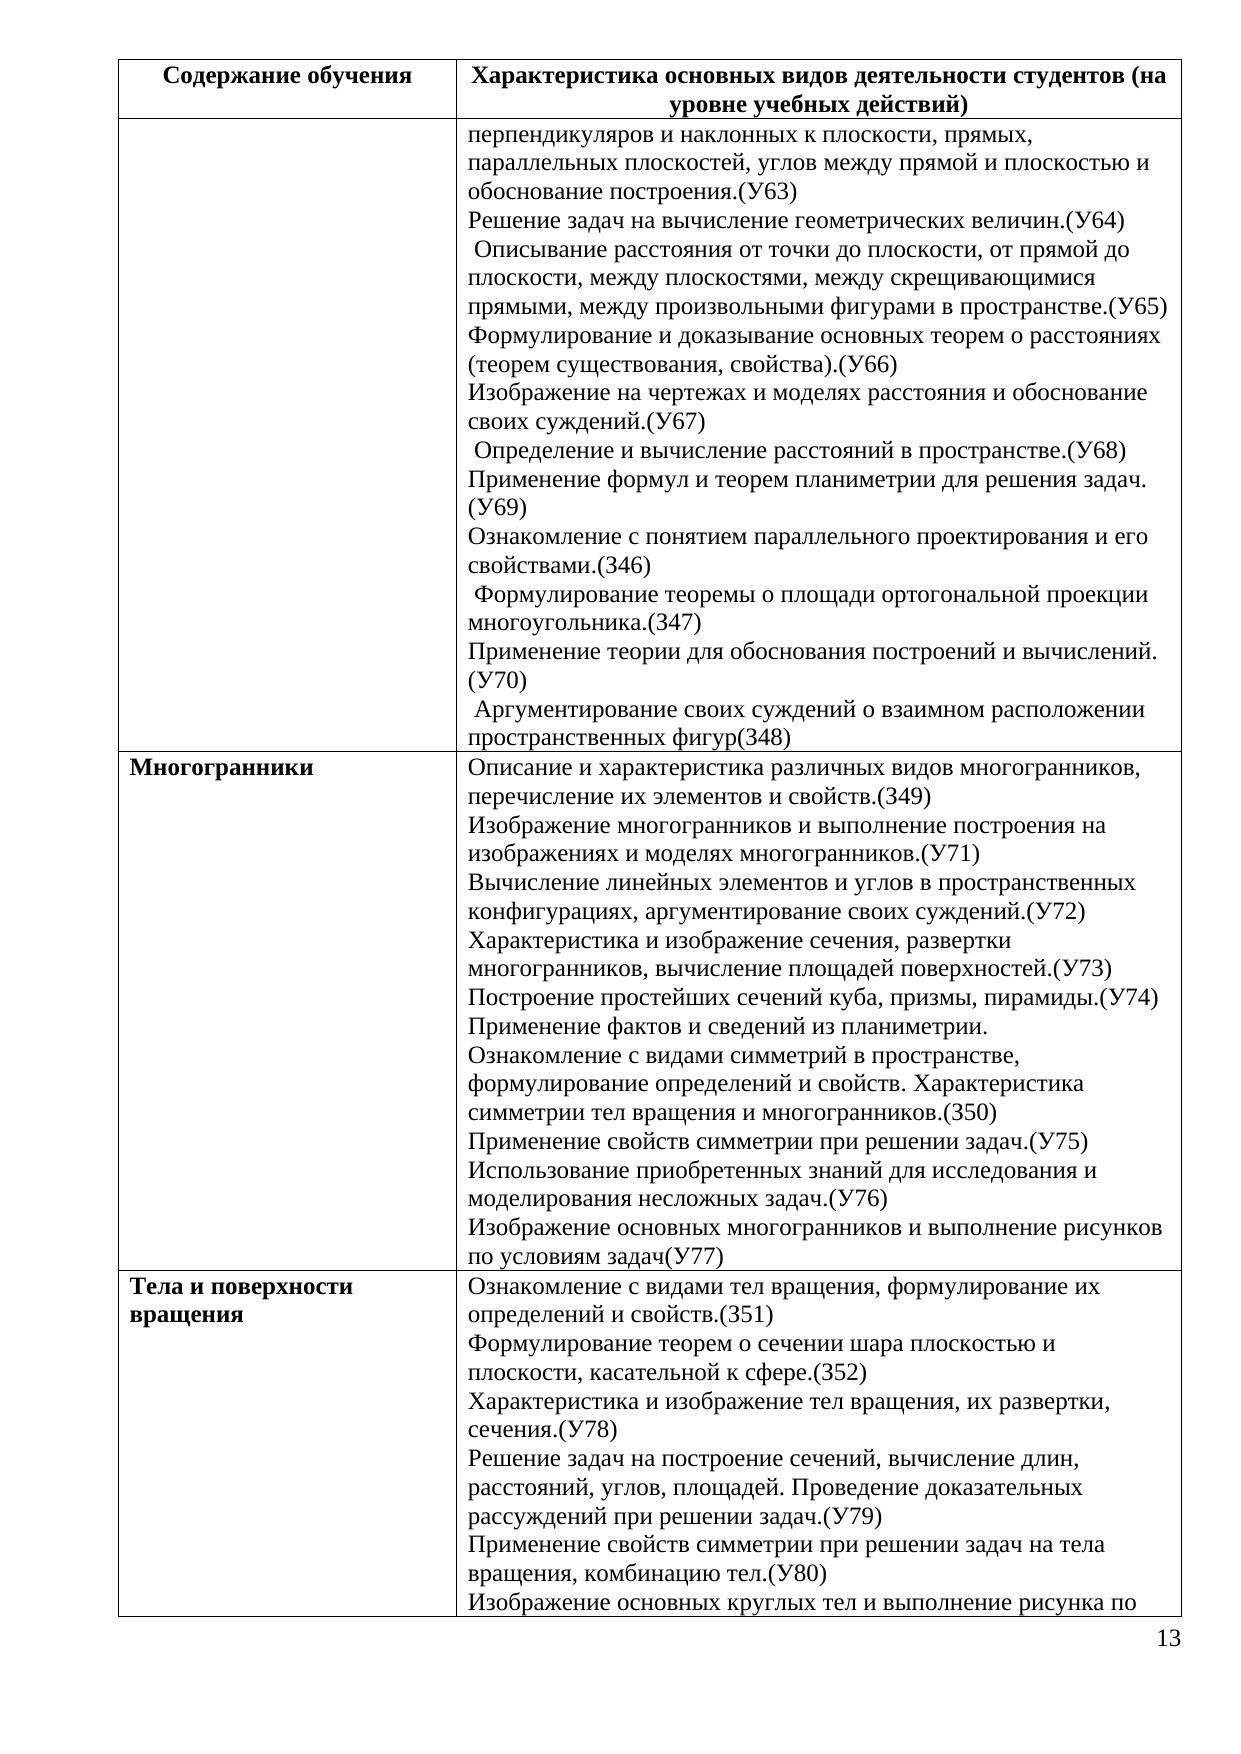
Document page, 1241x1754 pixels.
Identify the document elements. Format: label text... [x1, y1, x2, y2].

table_cell Многогранники [119, 752, 456, 1270]
table_header Содержание обучения [119, 60, 456, 118]
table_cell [457, 119, 1181, 751]
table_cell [119, 119, 456, 751]
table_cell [457, 1271, 1181, 1616]
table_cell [119, 1271, 456, 1616]
table_cell Описание и характеристика различных видов многогранников, перечисление их элементов и свойств.(З49) Изображение многогранников и выполнение построения на изображениях и моделях многогранников.(У71) Вычисление линейных элементов и углов в пространственных конфигурациях, аргументирование своих суждений.(У72) Характеристика и изображение сечения, развертки многогранников, вычисление площадей поверхностей.(У73) Построение простейших сечений куба, призмы, пирамиды.(У74) Применение фактов и сведений из планиметрии. Ознакомление с видами симметрий в пространстве, формулирование определений и свойств. Характеристика симметрии тел вращения и многогранников.(З50) Применение свойств симметрии при решении задач.(У75) Использование приобретенных знаний для исследования и моделирования несложных задач.(У76) Изображение основных многогранников и выполнение рисунков по условиям задач(У77) [457, 752, 1181, 1270]
table_header Характеристика основных видов деятельности студентов (на уровне учебных действий) [457, 60, 1181, 118]
